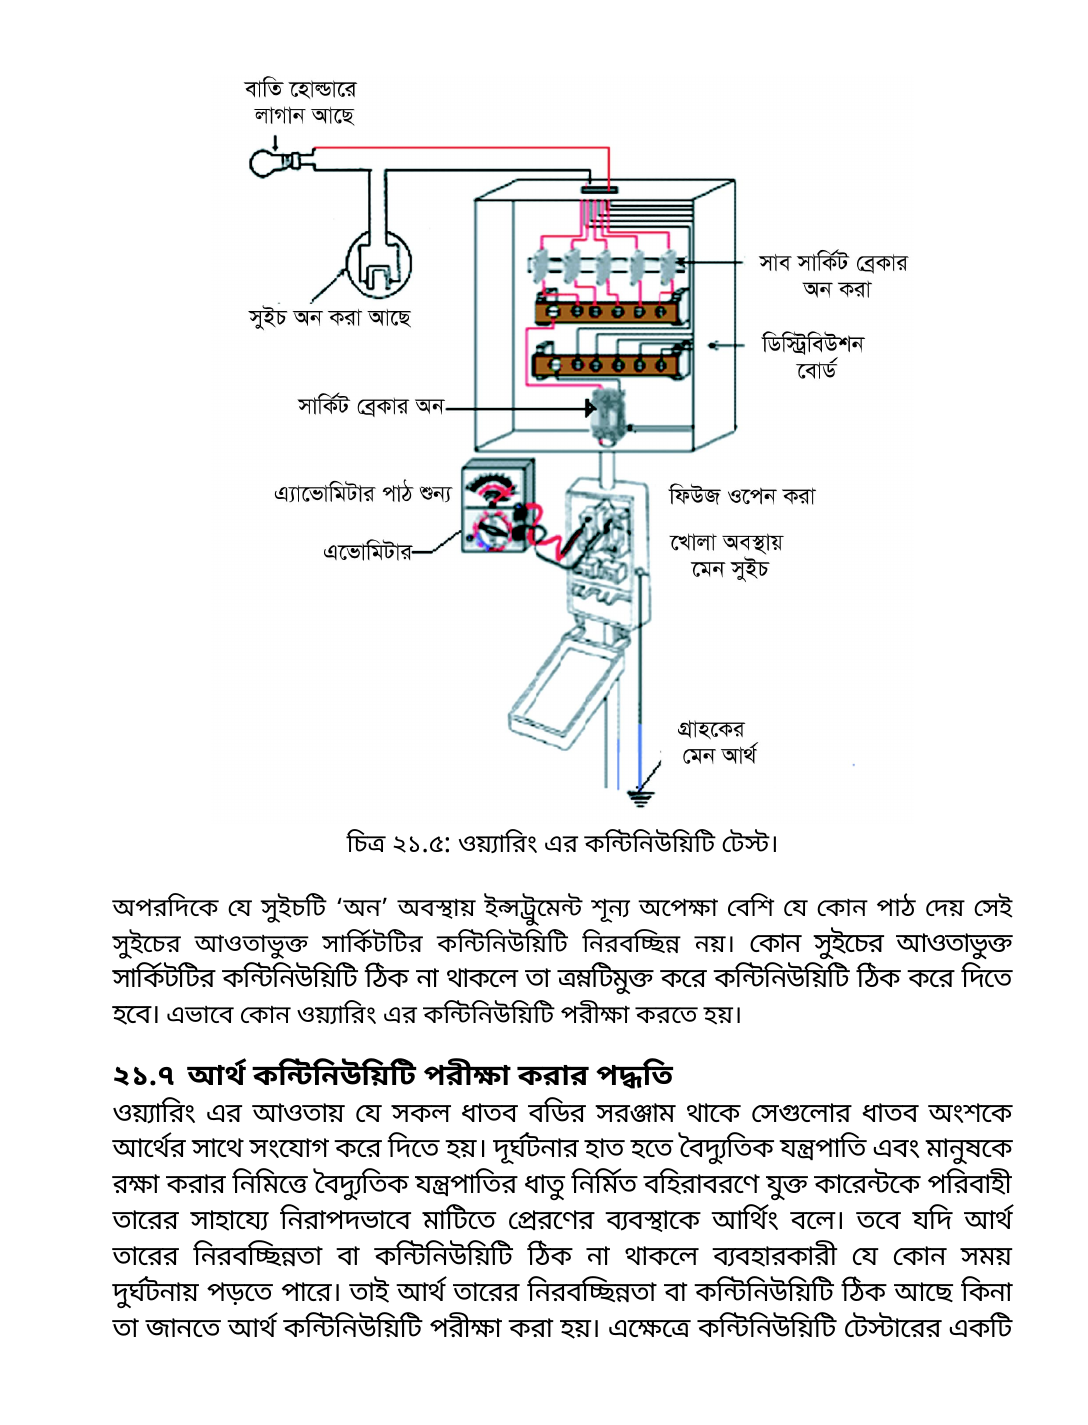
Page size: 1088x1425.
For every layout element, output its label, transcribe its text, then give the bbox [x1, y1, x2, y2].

picture [211, 75, 914, 824]
text চিত্র ২১.৫: ওয়্যারিং এর কন্টিনিউয়িটি টেস্ট। [112, 824, 1012, 863]
text অপরদিকে যে সুইচটি ‘অন’ অবস্থায় ইন্সট্রুমেন্ট শূন্য অপেক্ষা বেশি যে কোন পাঠ দেয় সেই সুইচের আওতাভুক্ত সার্কিটটির কন্টিনিউয়িটি নিরবচ্ছিন্ন নয়। কোন সুইচের আওতাভুক্ত সার্কিটটির কন্টিনিউয়িটি ঠিক না থাকলে তা ত্রম্নটিমুক্ত করে কন্টিনিউয়িটি ঠিক করে দিতে হবে। এভাবে কোন ওয়্যারিং এর কন্টিনিউয়িটি পরীক্ষা করতে হয়। [112, 894, 1012, 1035]
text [112, 1097, 1012, 1349]
text ২১.৭ আর্থ কন্টিনিউয়িটি পরীক্ষা করার পদ্ধতি [112, 1054, 1012, 1097]
